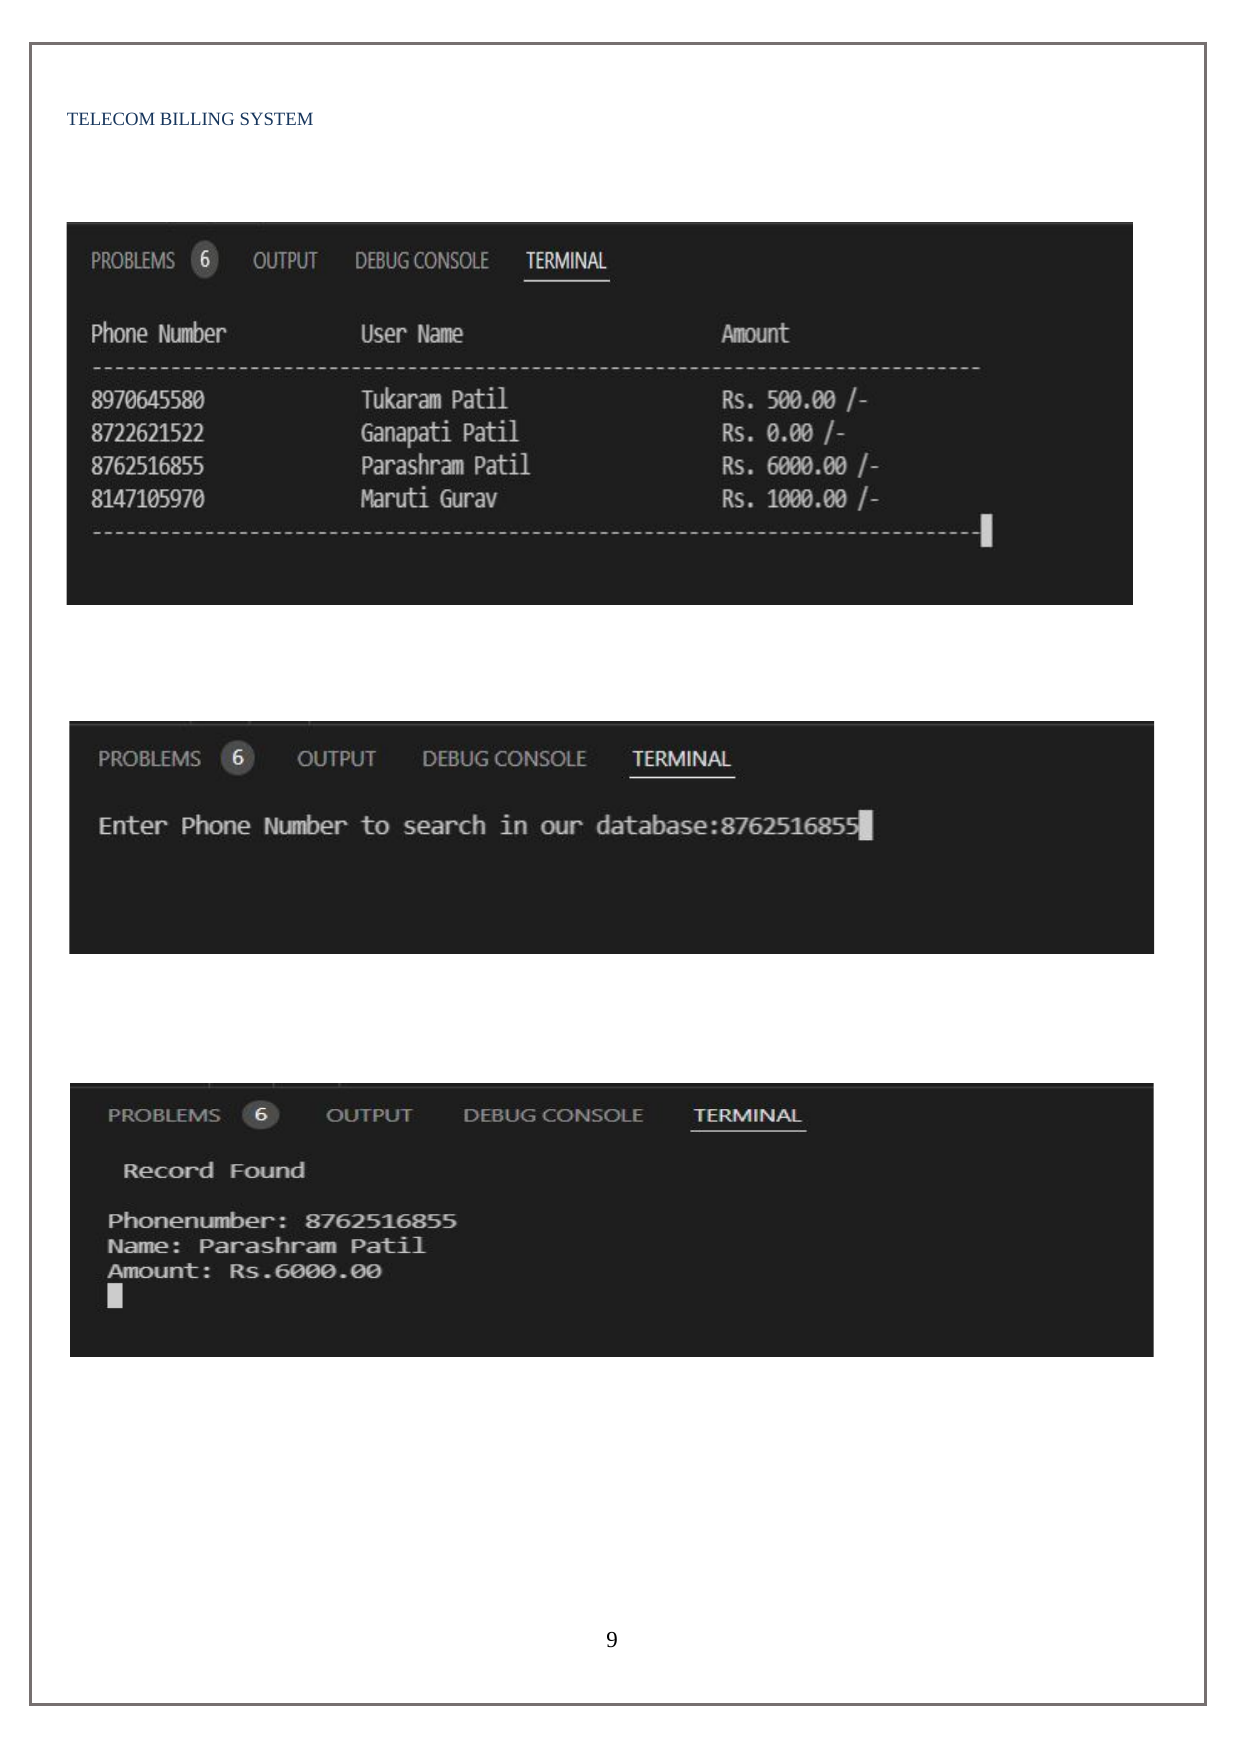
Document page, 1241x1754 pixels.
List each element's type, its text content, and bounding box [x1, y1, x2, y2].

picture [69, 721, 1155, 954]
picture [66, 222, 1133, 605]
picture [70, 1083, 1154, 1357]
text TELECOM BILLING SYSTEM [67, 108, 1157, 129]
